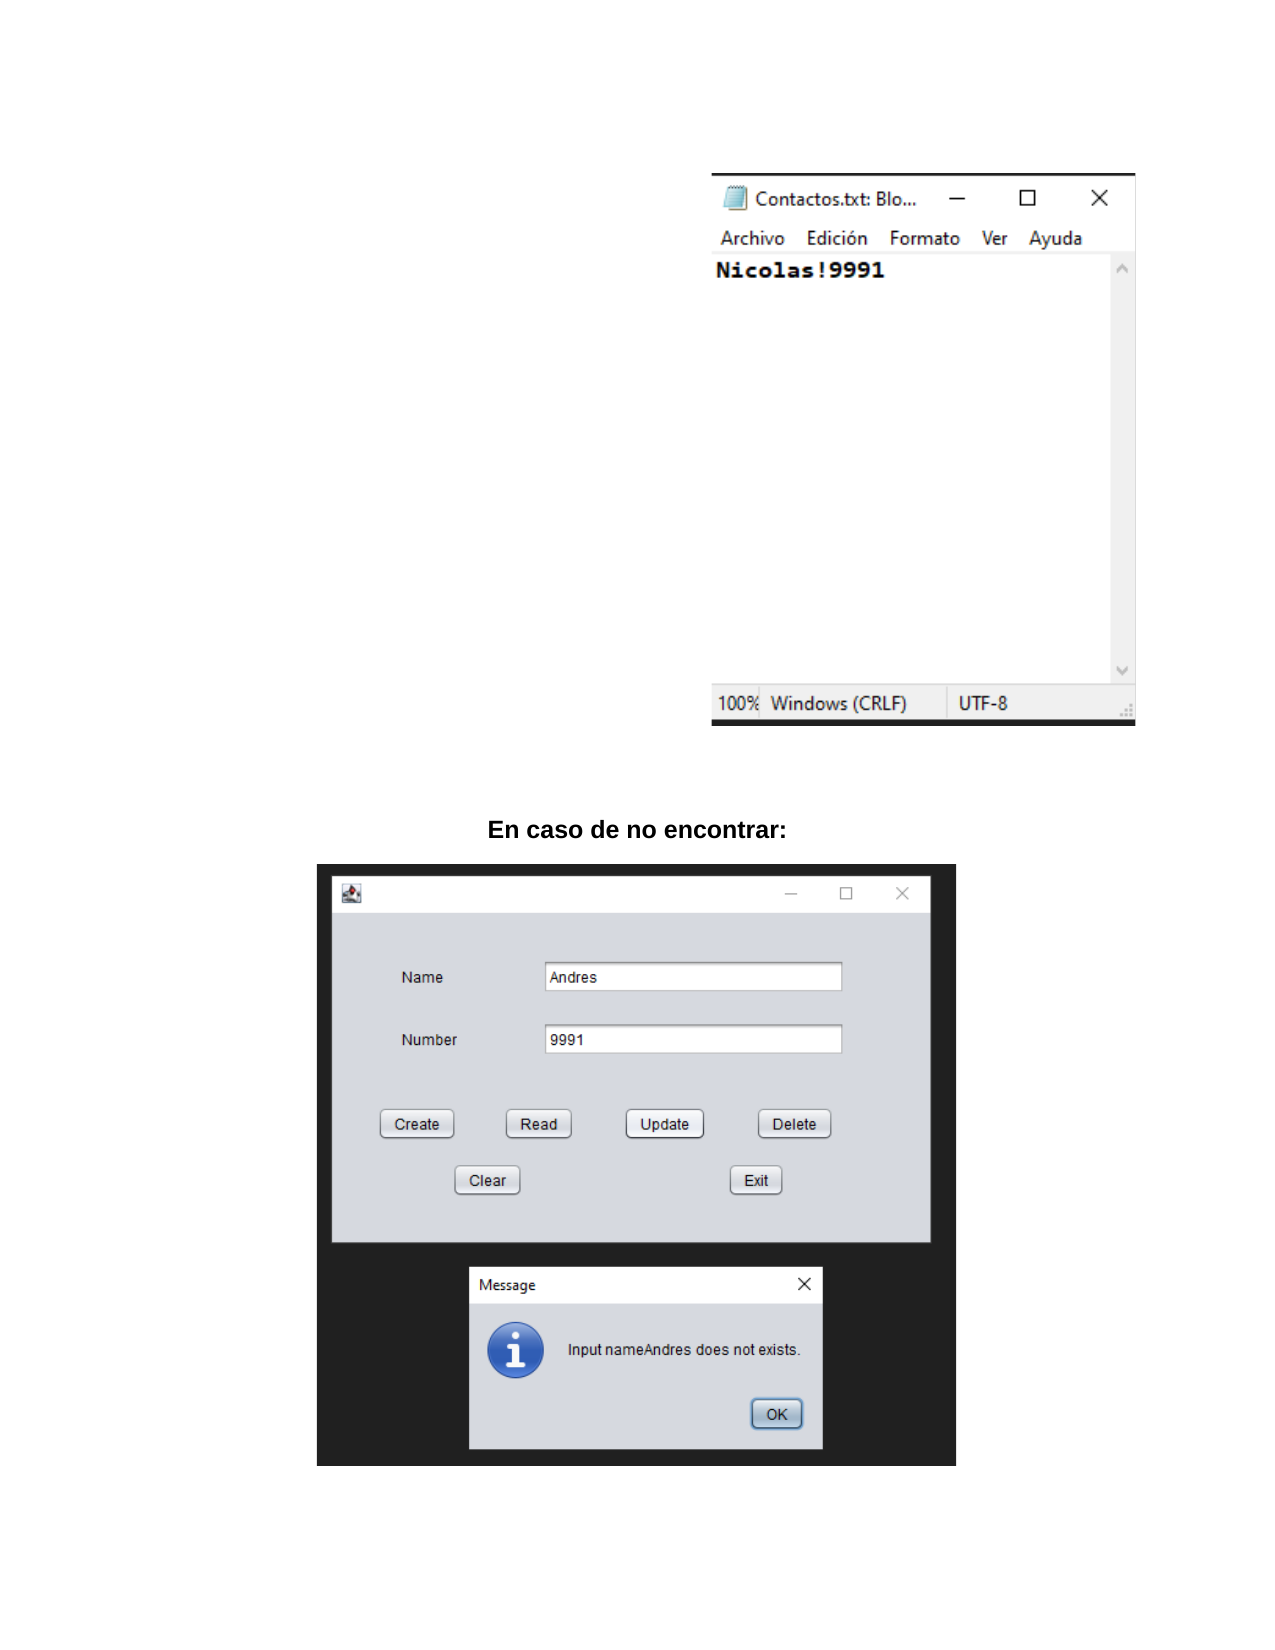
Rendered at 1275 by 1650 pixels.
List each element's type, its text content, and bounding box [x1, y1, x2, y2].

text En caso de no encontrar: [177, 816, 1098, 844]
picture [315, 864, 956, 1465]
picture [710, 173, 1134, 724]
